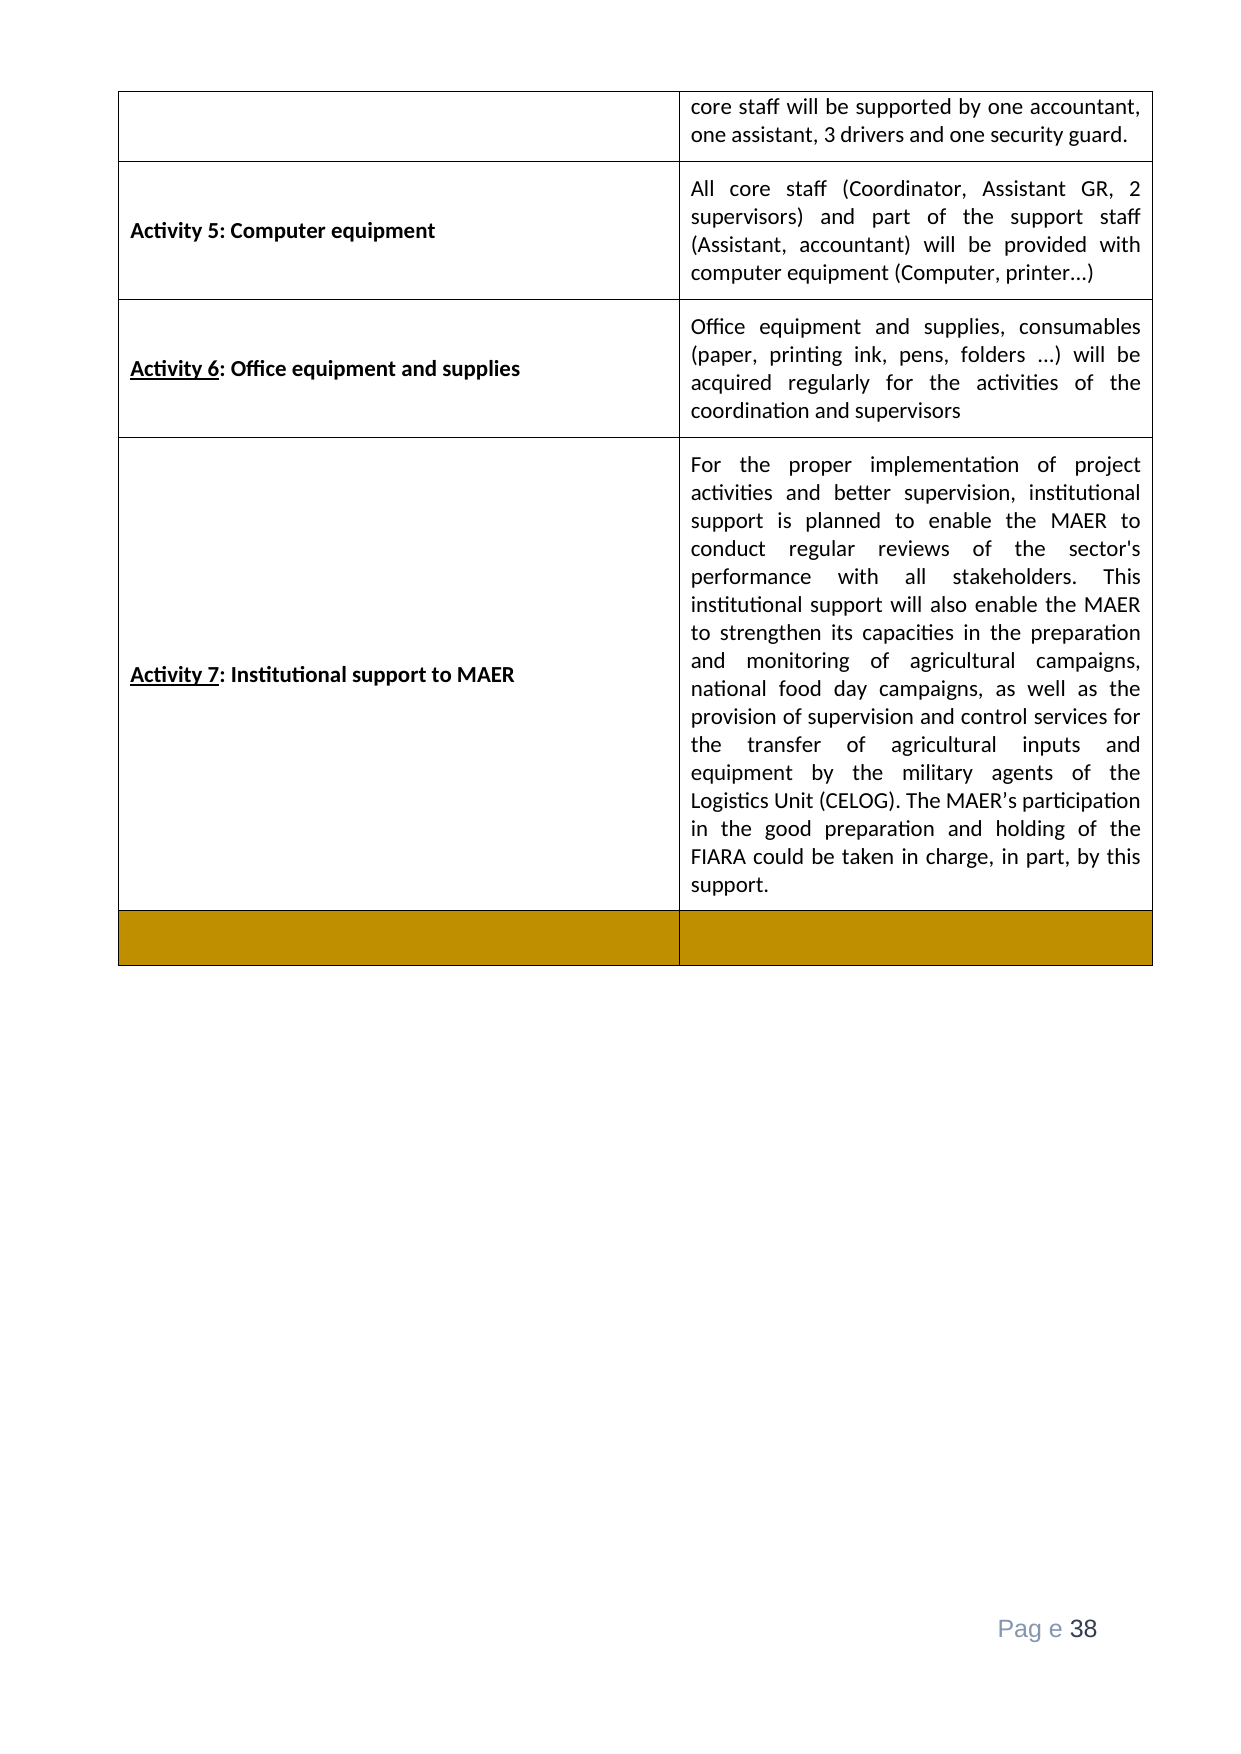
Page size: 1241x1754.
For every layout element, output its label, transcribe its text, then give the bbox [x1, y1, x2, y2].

table_cell [680, 911, 1152, 965]
table_cell For the proper implementation of project activities and better supervision, institutional support is planned to enable the MAER to conduct regular reviews of the sector's performance with all stakeholders. This institutional support will also enable the MAER to strengthen its capacities in the preparation and monitoring of agricultural campaigns, national food day campaigns, as well as the provision of supervision and control services for the transfer of agricultural inputs and equipment by the military agents of the Logistics Unit (CELOG). The MAER’s participation in the good preparation and holding of the FIARA could be taken in charge, in part, by this support. [680, 438, 1152, 910]
table_cell Activity 7: Institutional support to MAER [119, 438, 679, 910]
table_header [119, 92, 679, 161]
table_cell All core staff (Coordinator, Assistant GR, 2 supervisors) and part of the support staff (Assistant, accountant) will be provided with computer equipment (Computer, printer...) [680, 162, 1152, 299]
table_cell Activity 5: Computer equipment [119, 162, 679, 299]
table_cell Activity 6: Office equipment and supplies [119, 300, 679, 437]
table_cell Office equipment and supplies, consumables (paper, printing ink, pens, folders ...) will be acquired regularly for the activities of the coordination and supervisors [680, 300, 1152, 437]
table_cell [119, 911, 679, 965]
table_header core staff will be supported by one accountant, one assistant, 3 drivers and one security guard. [680, 92, 1152, 161]
